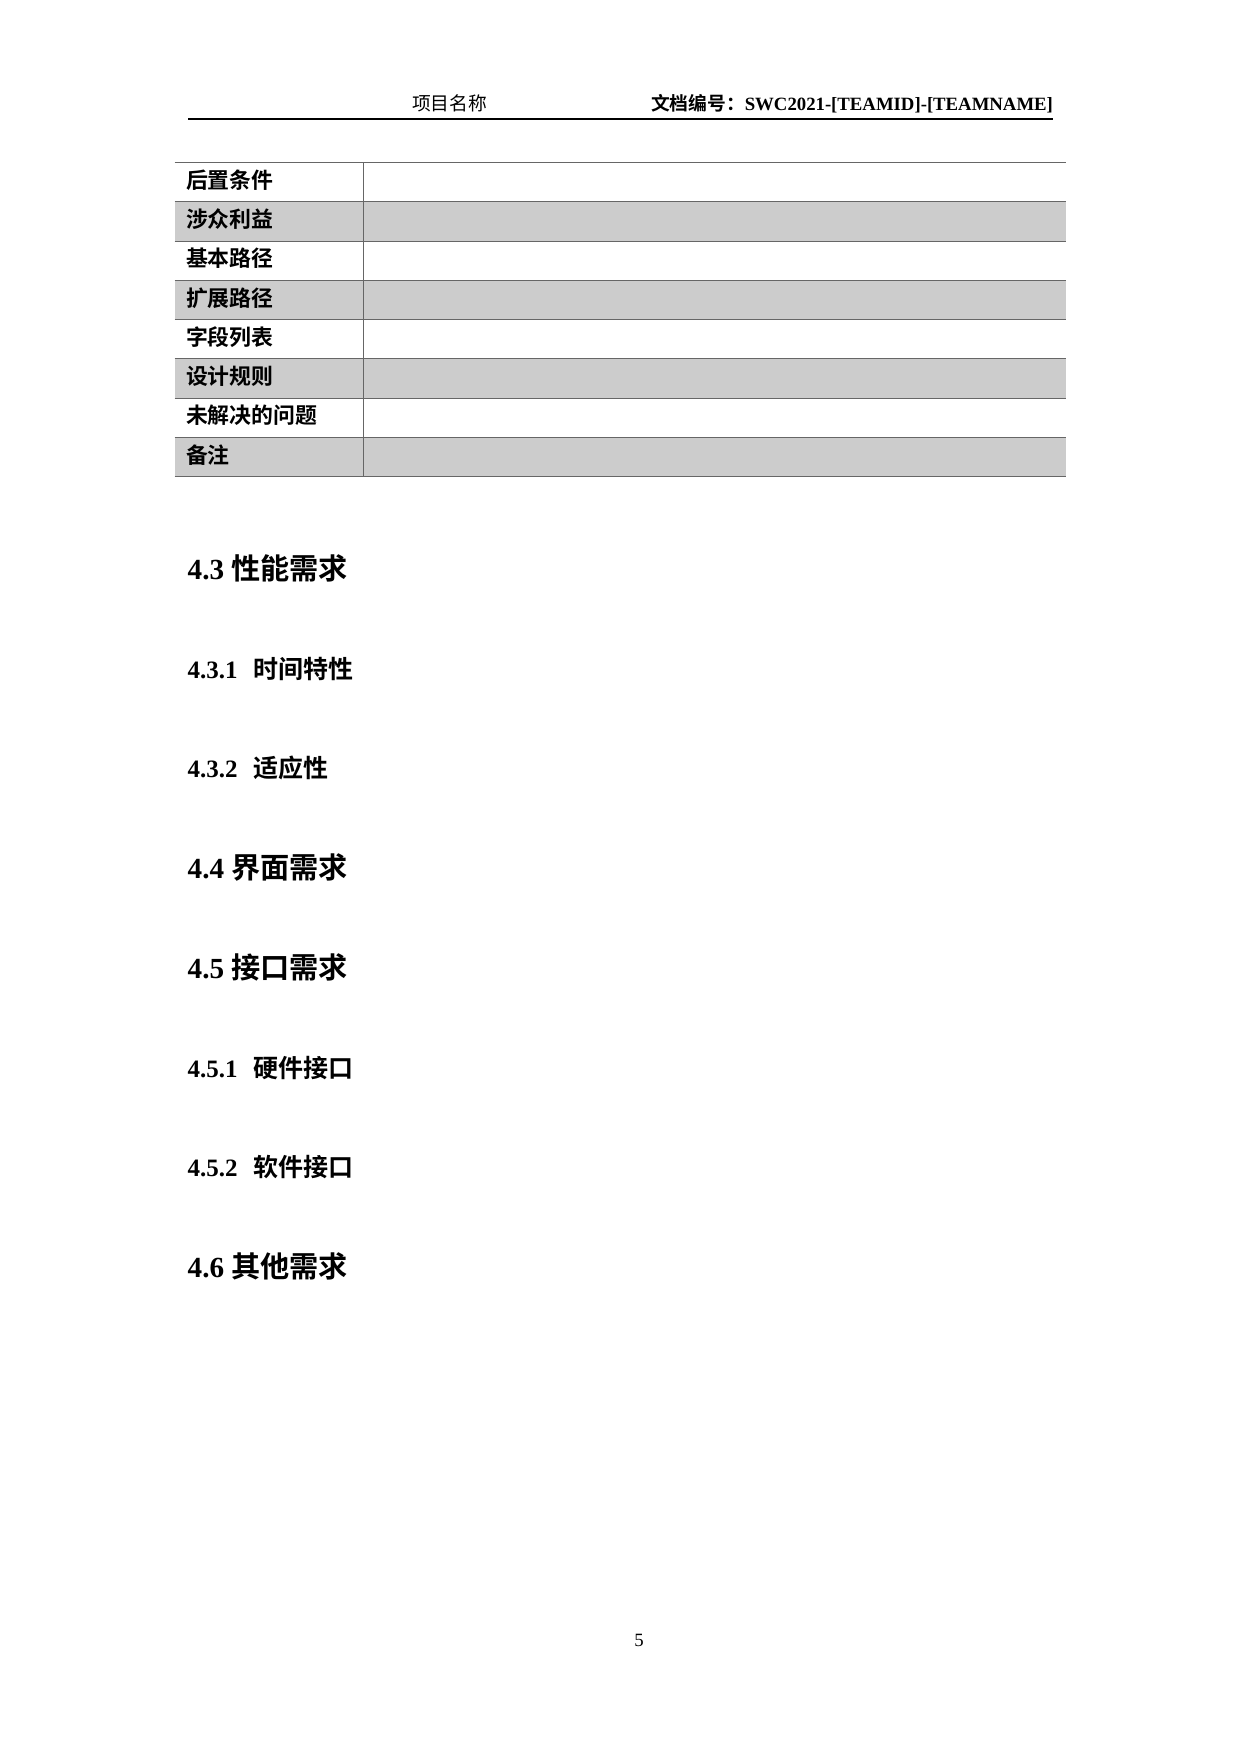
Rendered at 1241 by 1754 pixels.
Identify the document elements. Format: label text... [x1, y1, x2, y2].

table_cell 扩展路径 [175, 281, 363, 319]
subtitle 时间特性 [187, 635, 1053, 700]
table_cell [364, 163, 1066, 201]
table_cell 涉众利益 [175, 202, 363, 241]
table_cell 后置条件 [175, 163, 363, 201]
table_cell [364, 242, 1066, 280]
table_cell [364, 320, 1066, 358]
subtitle 软件接口 [187, 1133, 1053, 1198]
table_cell [364, 438, 1066, 476]
subtitle 适应性 [187, 734, 1053, 799]
table_cell 未解决的问题 [175, 399, 363, 437]
subtitle 硬件接口 [187, 1034, 1053, 1099]
table_cell 备注 [175, 438, 363, 476]
table_cell [364, 359, 1066, 398]
subtitle 界面需求 [187, 833, 1053, 898]
table_cell 设计规则 [175, 359, 363, 398]
table_cell 基本路径 [175, 242, 363, 280]
subtitle 性能需求 [187, 534, 1053, 599]
table_cell [364, 399, 1066, 437]
subtitle 其他需求 [187, 1232, 1053, 1297]
subtitle 接口需求 [187, 933, 1053, 998]
table_cell 字段列表 [175, 320, 363, 358]
table_cell [364, 202, 1066, 241]
table_cell [364, 281, 1066, 319]
